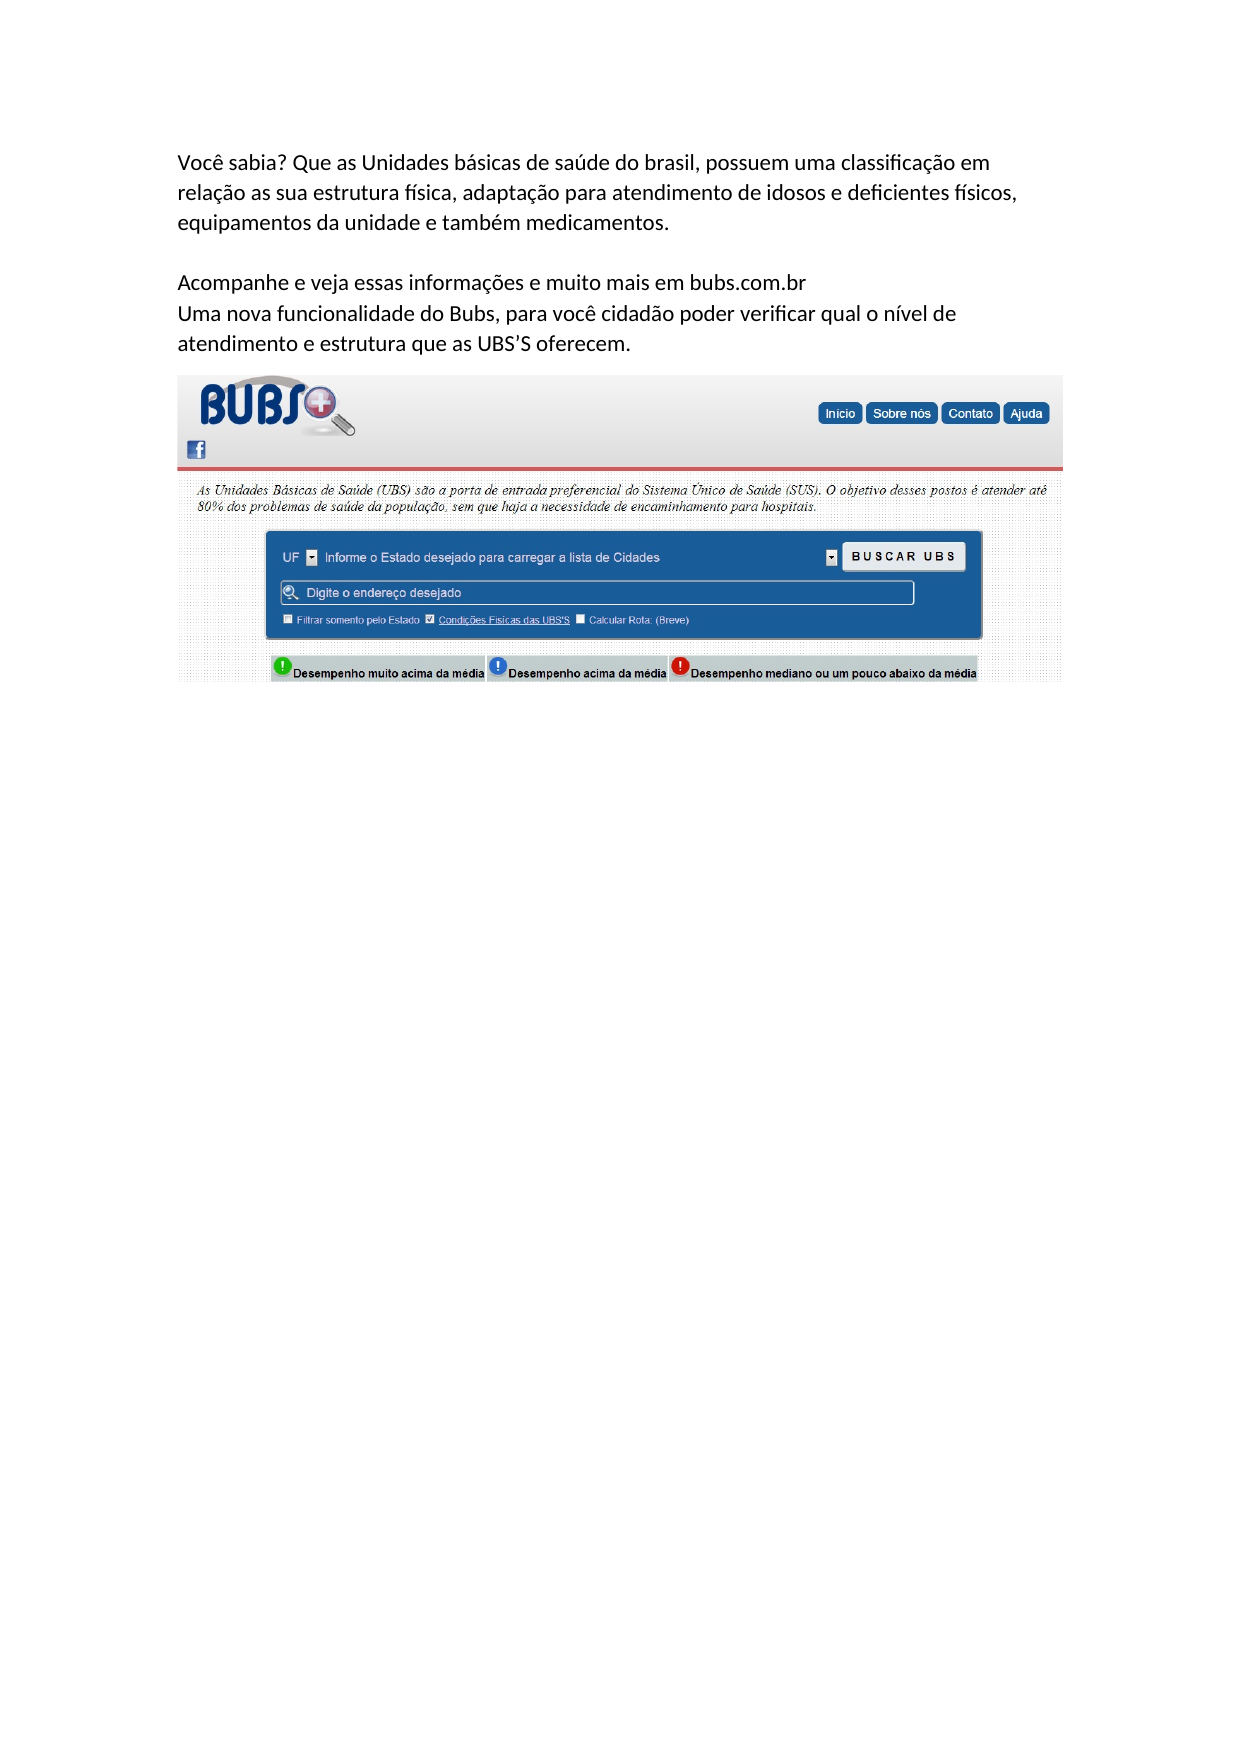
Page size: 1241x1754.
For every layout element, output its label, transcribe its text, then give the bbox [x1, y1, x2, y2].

picture [177, 375, 1063, 682]
text Você sabia? Que as Unidades básicas de saúde do brasil, possuem uma classificação em relação as sua estrutura física, adaptação para atendimento de idosos e deficientes físicos, equipamentos da unidade e também medicamentos. Acompanhe e veja essas informações e muito mais em bubs.com.br Uma nova funcionalidade do Bubs, para você cidadão poder verificar qual o nível de atendimento e estrutura que as UBS’S oferecem. [177, 148, 1063, 357]
